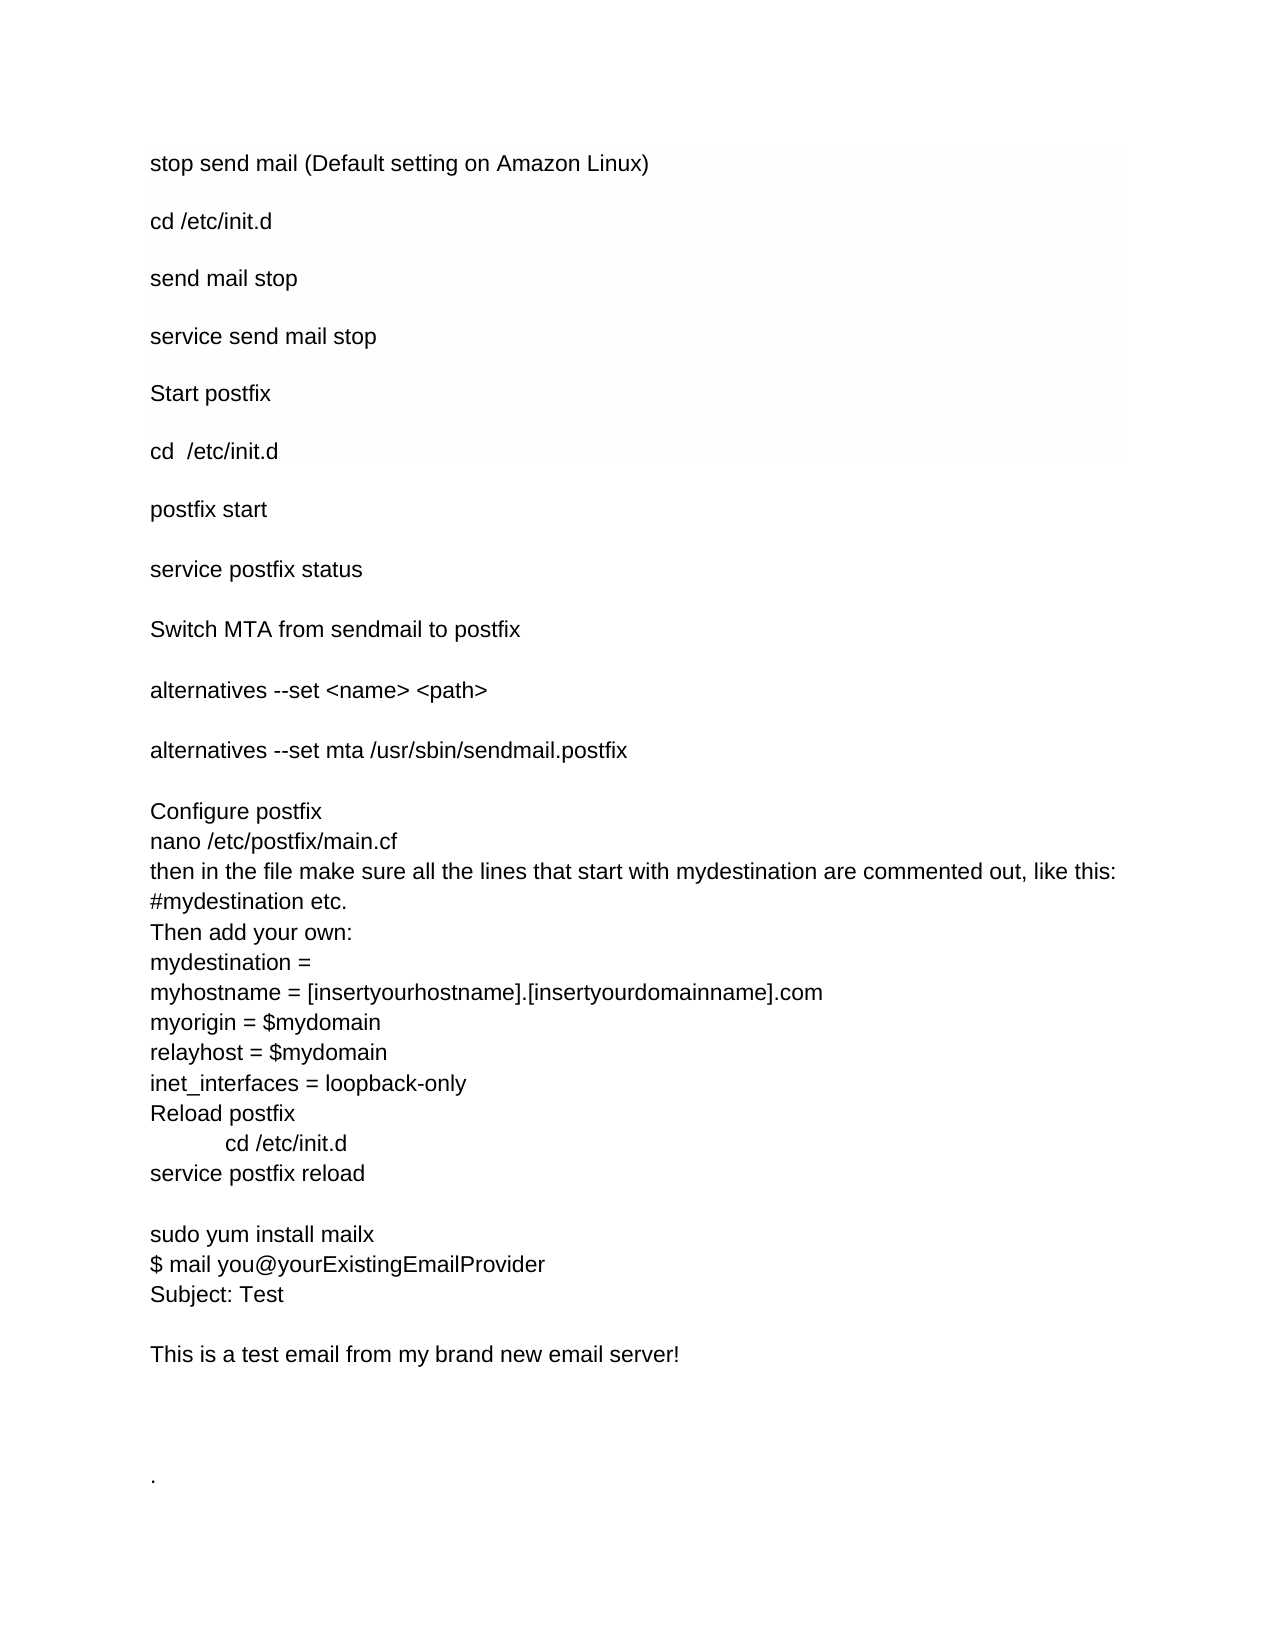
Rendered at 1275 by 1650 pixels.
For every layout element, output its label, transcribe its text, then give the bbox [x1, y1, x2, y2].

text myhostname = [insertyourhostname].[insertyourdomainname].com [150, 979, 1125, 1005]
text This is a test email from my brand new email server! [150, 1341, 1125, 1368]
text myorigin = $mydomain [150, 1009, 1125, 1036]
text then in the file make sure all the lines that start with mydestination are commented out, like this: [150, 858, 1125, 884]
text relayhost = $mydomain [150, 1039, 1125, 1066]
text cd /etc/init.d [150, 438, 1125, 464]
text stop send mail (Default setting on Amazon Linux) [150, 150, 1125, 176]
text Subject: Test [150, 1281, 1125, 1307]
text mydestination = [150, 949, 1125, 975]
text send mail stop [150, 265, 1125, 292]
text sudo yum install mailx [150, 1221, 1125, 1247]
text alternatives --set <name> <path> [150, 677, 1125, 703]
text #mydestination etc. [150, 888, 1125, 915]
text $ mail you@yourExistingEmailProvider [150, 1251, 1125, 1277]
text postfix start [150, 496, 1125, 522]
text cd /etc/init.d [150, 208, 1125, 234]
text cd /etc/init.d [150, 1130, 1125, 1156]
text Then add your own: [150, 918, 1125, 945]
text Switch MTA from sendmail to postfix [150, 616, 1125, 643]
text . [150, 1462, 1125, 1489]
text service send mail stop [150, 323, 1125, 349]
text Configure postfix [150, 798, 1125, 824]
text Start postfix [150, 380, 1125, 407]
text service postfix reload [150, 1160, 1125, 1187]
text Reload postfix [150, 1100, 1125, 1126]
text inet_interfaces = loopback-only [150, 1069, 1125, 1096]
text service postfix status [150, 556, 1125, 582]
text nano /etc/postfix/main.cf [150, 828, 1125, 854]
text alternatives --set mta /usr/sbin/sendmail.postfix [150, 737, 1125, 764]
